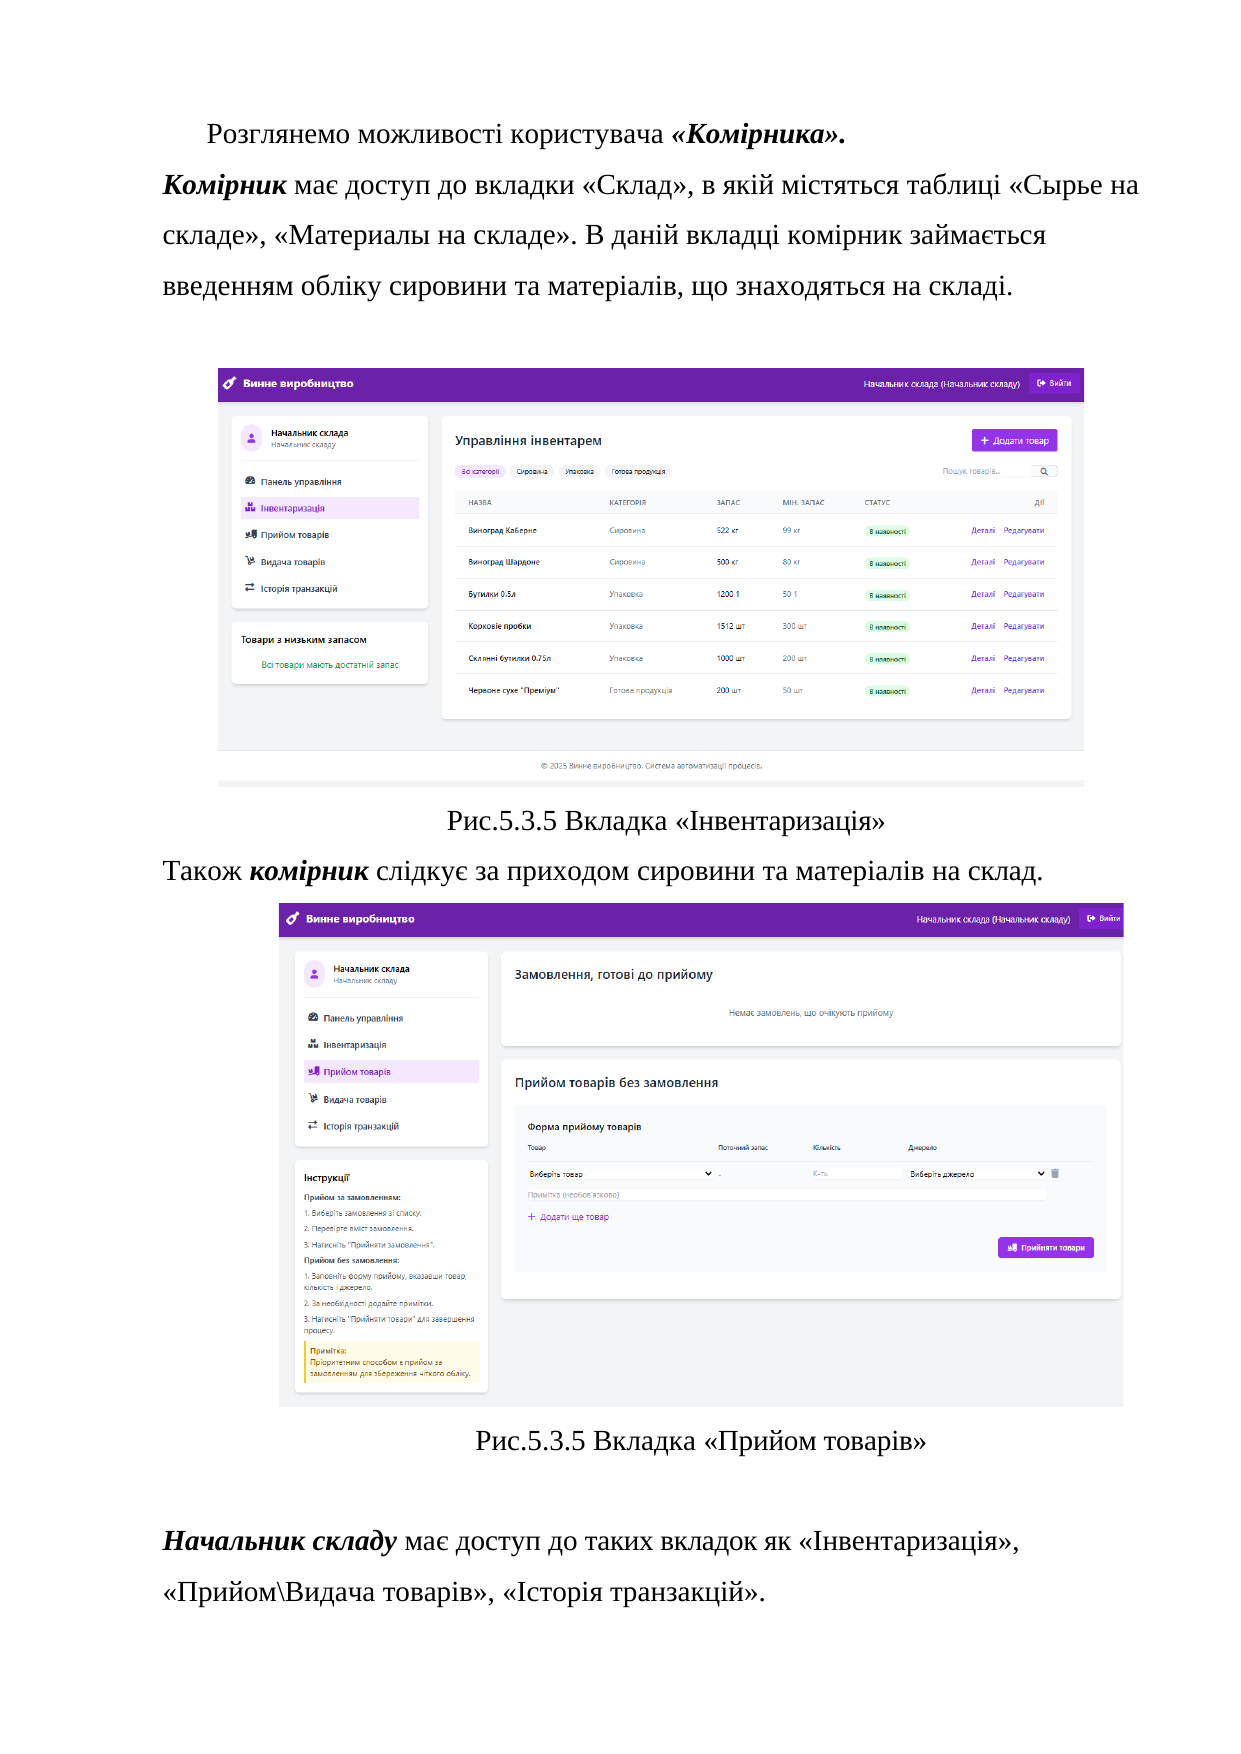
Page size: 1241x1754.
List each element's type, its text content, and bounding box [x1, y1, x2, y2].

picture [278, 903, 1124, 1407]
text Начальник складу має доступ до таких вкладок як «Інвентаризація», [162, 1523, 1240, 1557]
text Також комірник слідкує за приходом сировини та матеріалів на склад. [162, 853, 1240, 887]
text Рис.5.3.5 Вкладка «Інвентаризація» [93, 803, 1240, 837]
text Розглянемо можливості користувача «Комірника». [162, 117, 1065, 150]
text Рис.5.3.5 Вкладка «Прийом товарів» [162, 1423, 1240, 1456]
text Комірник має доступ до вкладки «Склад», в якій містяться таблиці «Сырье на складе», «Материалы на складе». В даній вкладці комірник займається введенням обліку сировини та матеріалів, що знаходяться на складі. [162, 167, 1140, 301]
picture [218, 368, 1085, 787]
text «Прийом\Видача товарів», «Історія транзакцій». [162, 1574, 1240, 1607]
